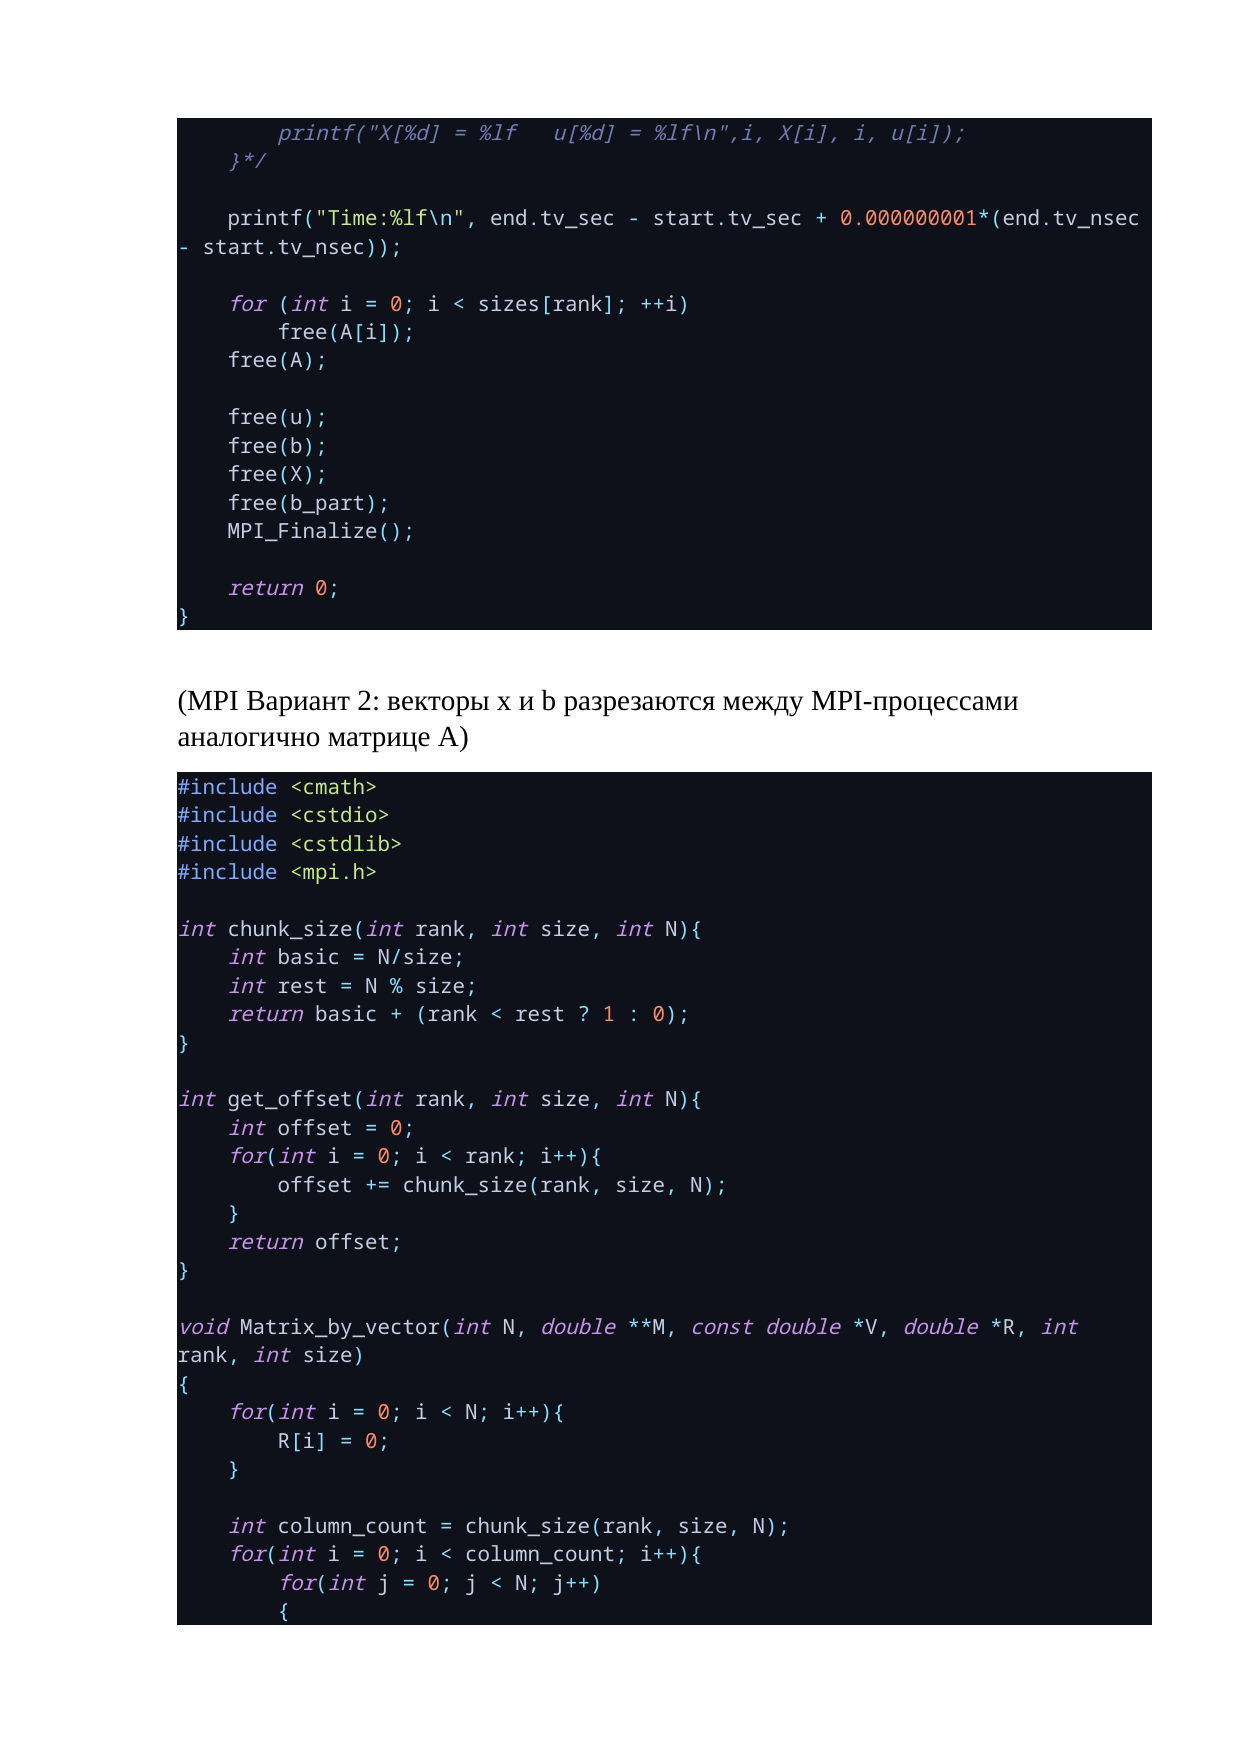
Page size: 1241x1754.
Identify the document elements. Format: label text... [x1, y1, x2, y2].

text (MPI Вариант 2: векторы x и b разрезаются между MPI-процессами аналогично матрице A) [177, 683, 1152, 752]
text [177, 118, 1152, 630]
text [177, 772, 1152, 1625]
